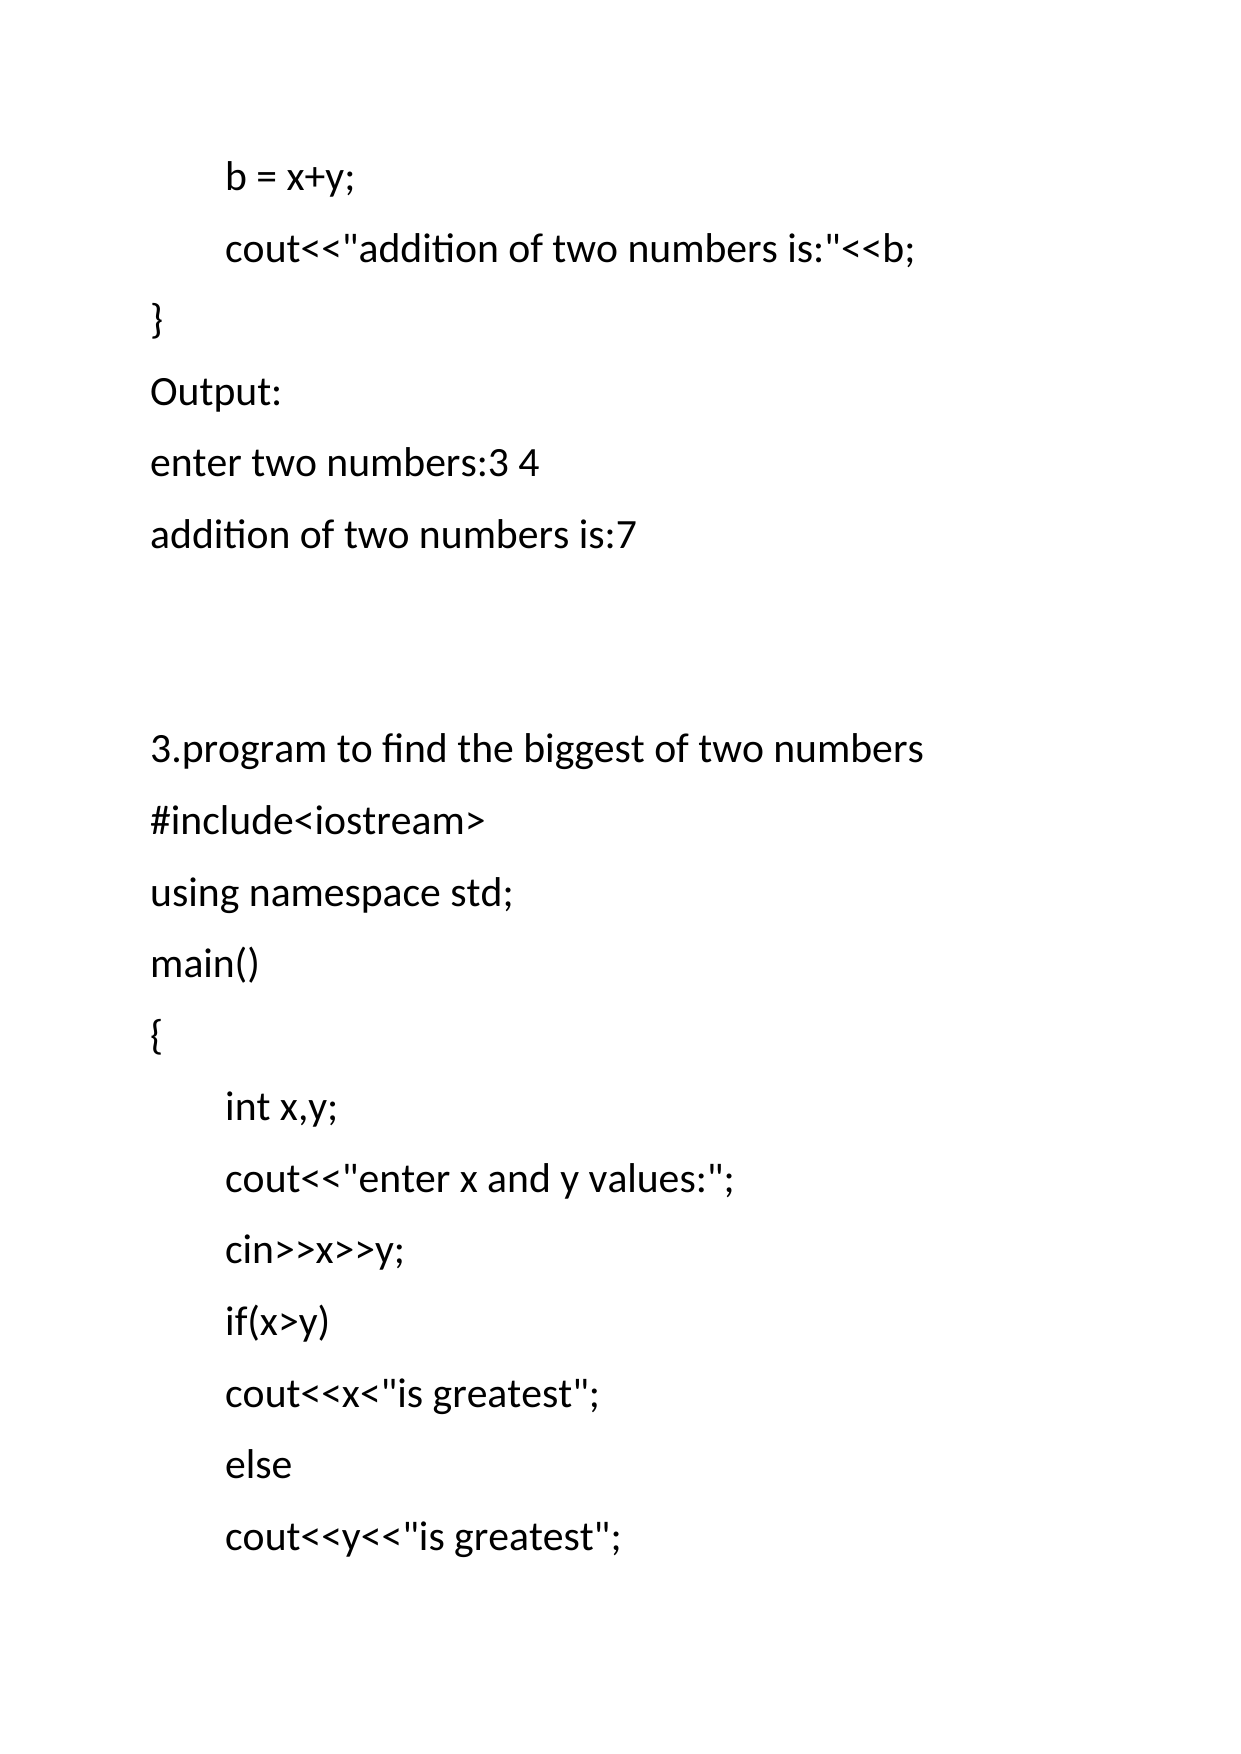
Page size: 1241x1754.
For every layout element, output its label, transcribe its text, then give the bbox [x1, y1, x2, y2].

text } [150, 293, 1090, 344]
text cout<<x<"is greatest"; [150, 1367, 1090, 1417]
text 3.program to find the biggest of two numbers [150, 722, 1090, 773]
text else [150, 1438, 1090, 1489]
text cout<<"addition of two numbers is:"<<b; [150, 222, 1090, 272]
text cout<<y<<"is greatest"; [150, 1510, 1090, 1561]
text cout<<"enter x and y values:"; [150, 1152, 1090, 1203]
text #include<iostream> [150, 794, 1090, 845]
text cin>>x>>y; [150, 1223, 1090, 1274]
text Output: [150, 365, 1090, 416]
text { [150, 1009, 1090, 1059]
text main() [150, 937, 1090, 988]
text using namespace std; [150, 866, 1090, 916]
text int x,y; [150, 1080, 1090, 1131]
text b = x+y; [150, 150, 1090, 201]
text if(x>y) [150, 1295, 1090, 1346]
text addition of two numbers is:7 [150, 508, 1090, 559]
text enter two numbers:3 4 [150, 436, 1090, 487]
